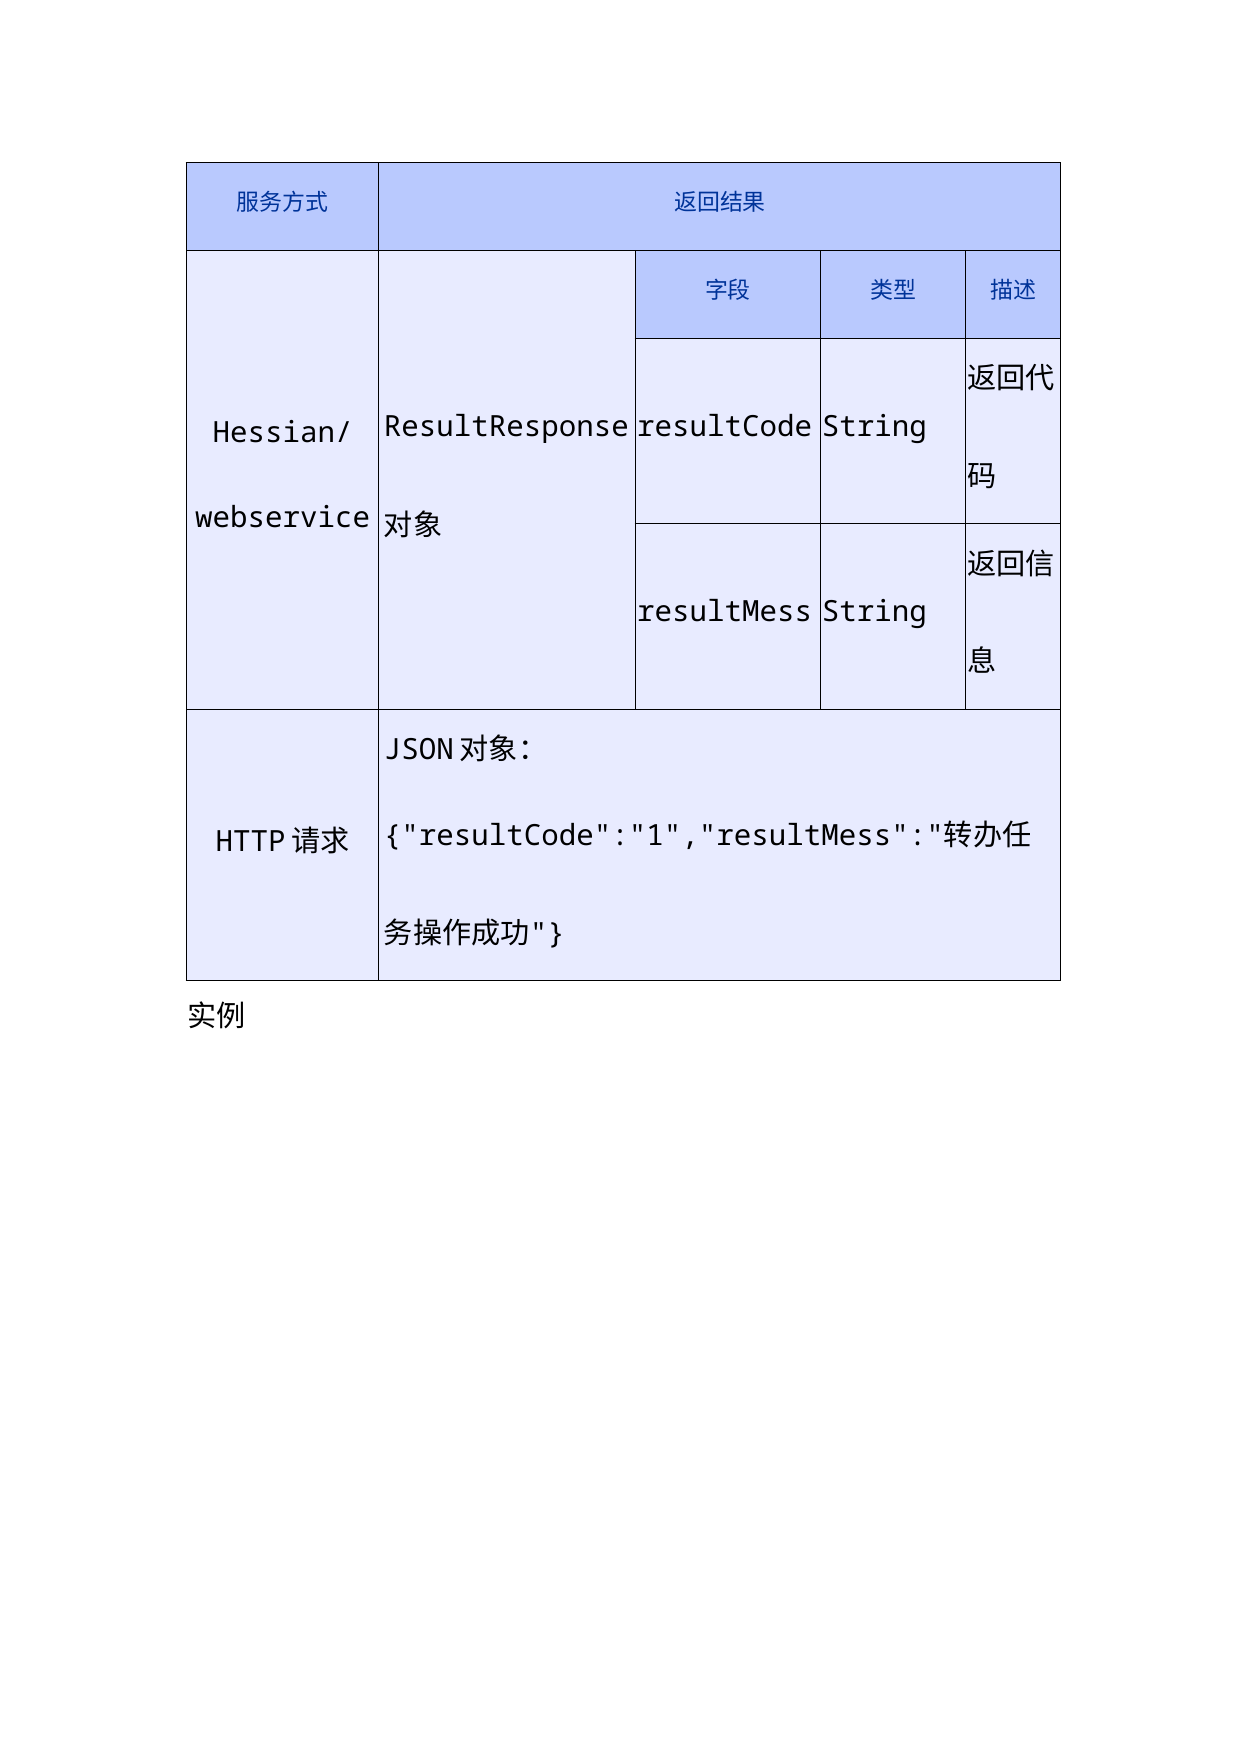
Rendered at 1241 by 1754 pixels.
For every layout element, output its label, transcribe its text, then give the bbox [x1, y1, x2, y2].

table_header 返回结果 [379, 163, 1060, 250]
table_cell 返回信息 [966, 524, 1060, 709]
table_cell 描述 [966, 251, 1060, 338]
table_header 服务方式 [187, 163, 378, 250]
table_cell Hessian/ webservice [187, 251, 378, 709]
table_cell 类型 [821, 251, 965, 338]
table_cell String [821, 524, 965, 709]
table_cell 返回代码 [966, 339, 1060, 523]
table_cell resultMess [636, 524, 820, 709]
table_cell JSON对象： {"resultCode":"1","resultMess":"转办任务操作成功"} [379, 710, 1060, 980]
table_cell ResultResponse对象 [379, 251, 635, 709]
table_cell String [821, 339, 965, 523]
text 实例 [187, 981, 1053, 1046]
table_cell 字段 [636, 251, 820, 338]
table_cell HTTP请求 [187, 710, 378, 980]
table_cell resultCode [636, 339, 820, 523]
